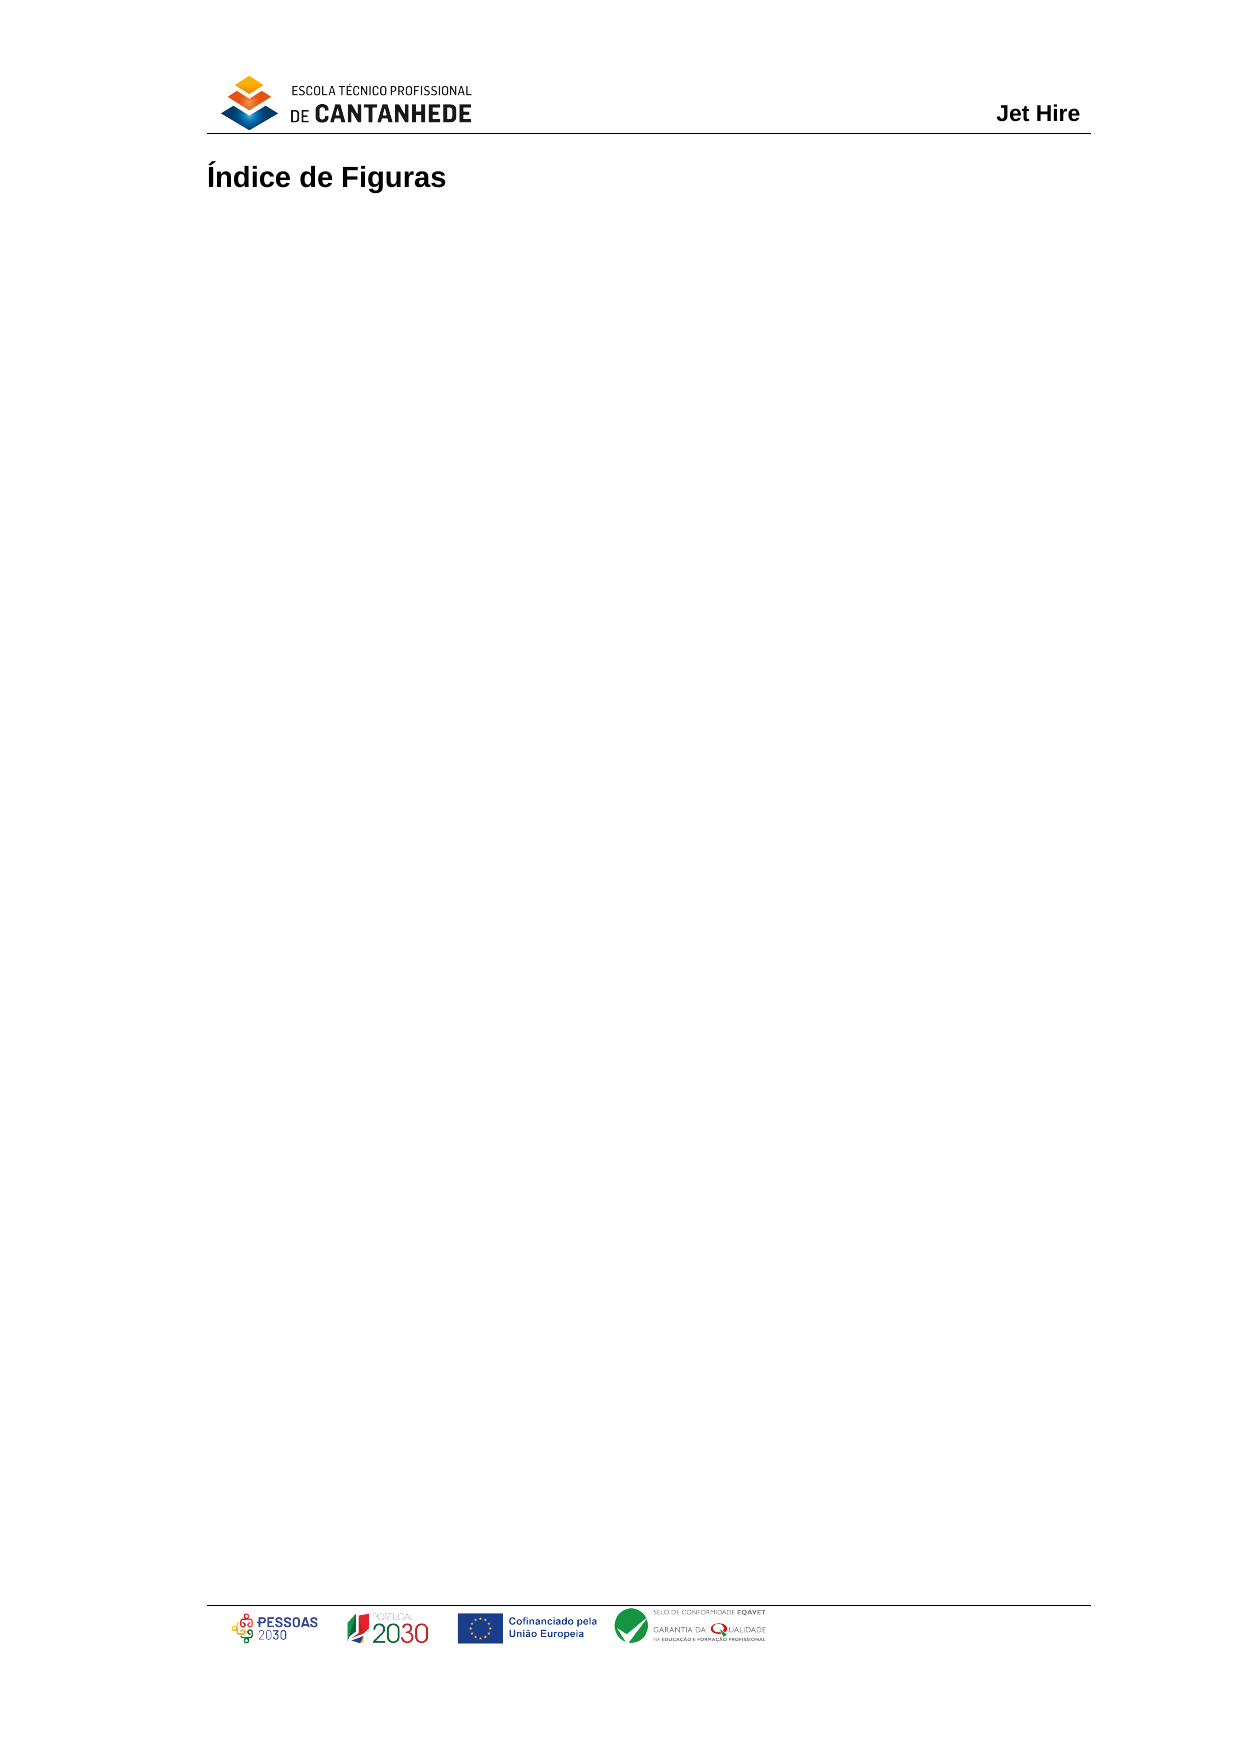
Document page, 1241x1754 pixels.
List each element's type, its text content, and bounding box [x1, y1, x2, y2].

picture [218, 1606, 608, 1654]
picture [614, 1608, 766, 1643]
picture [218, 73, 475, 133]
text Índice de Figuras [207, 160, 1092, 193]
